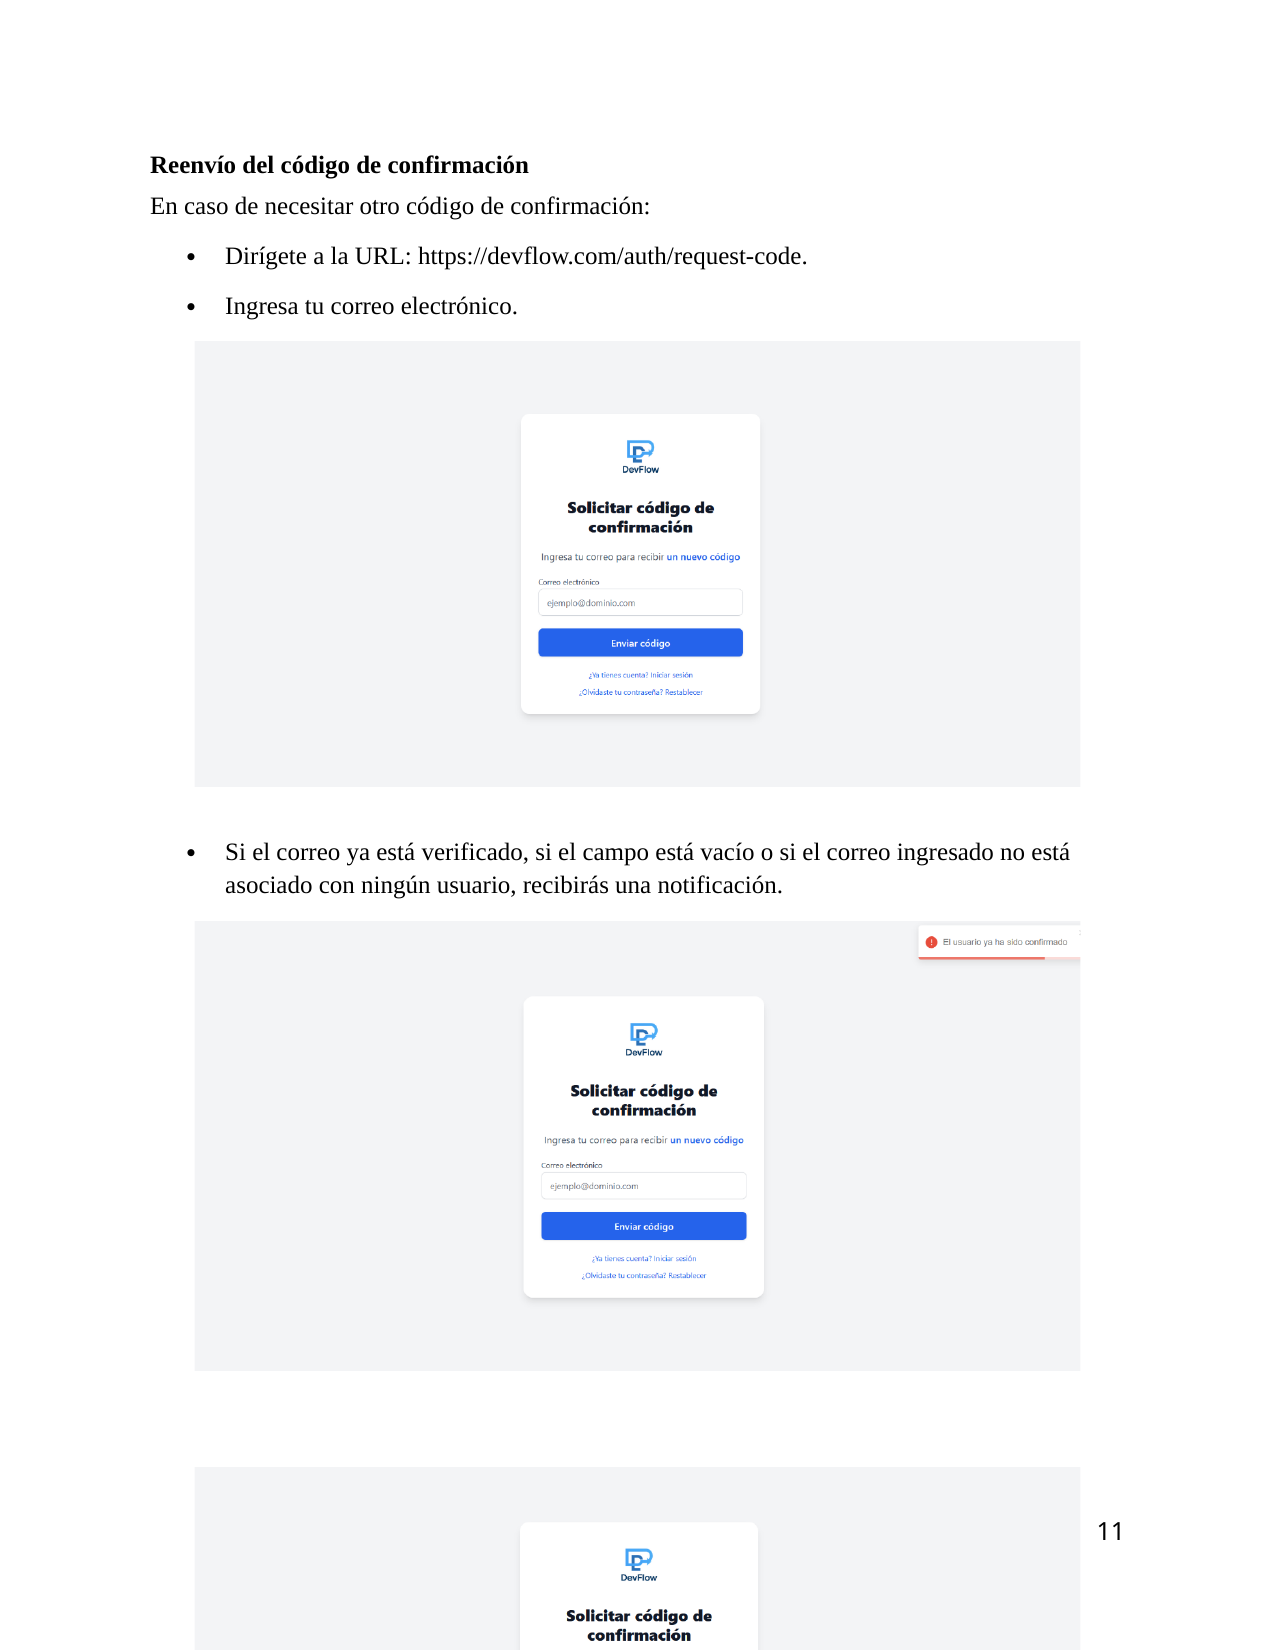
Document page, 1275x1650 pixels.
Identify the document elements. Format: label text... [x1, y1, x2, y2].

picture [194, 1467, 1081, 1650]
picture [194, 341, 1081, 787]
text En caso de necesitar otro código de confirmación: [150, 191, 1125, 220]
picture [194, 921, 1081, 1371]
list Ingresa tu correo electrónico. [187, 291, 1125, 319]
list Si el correo ya está verificado, si el campo está vacío o si el correo ingresado no está asociado con ningún usuario, recibirás una notificación. [187, 837, 1125, 899]
subtitle Reenvío del código de confirmación [150, 150, 1125, 179]
list Dirígete a la URL: https://devflow.com/auth/request-code. [187, 241, 1125, 270]
